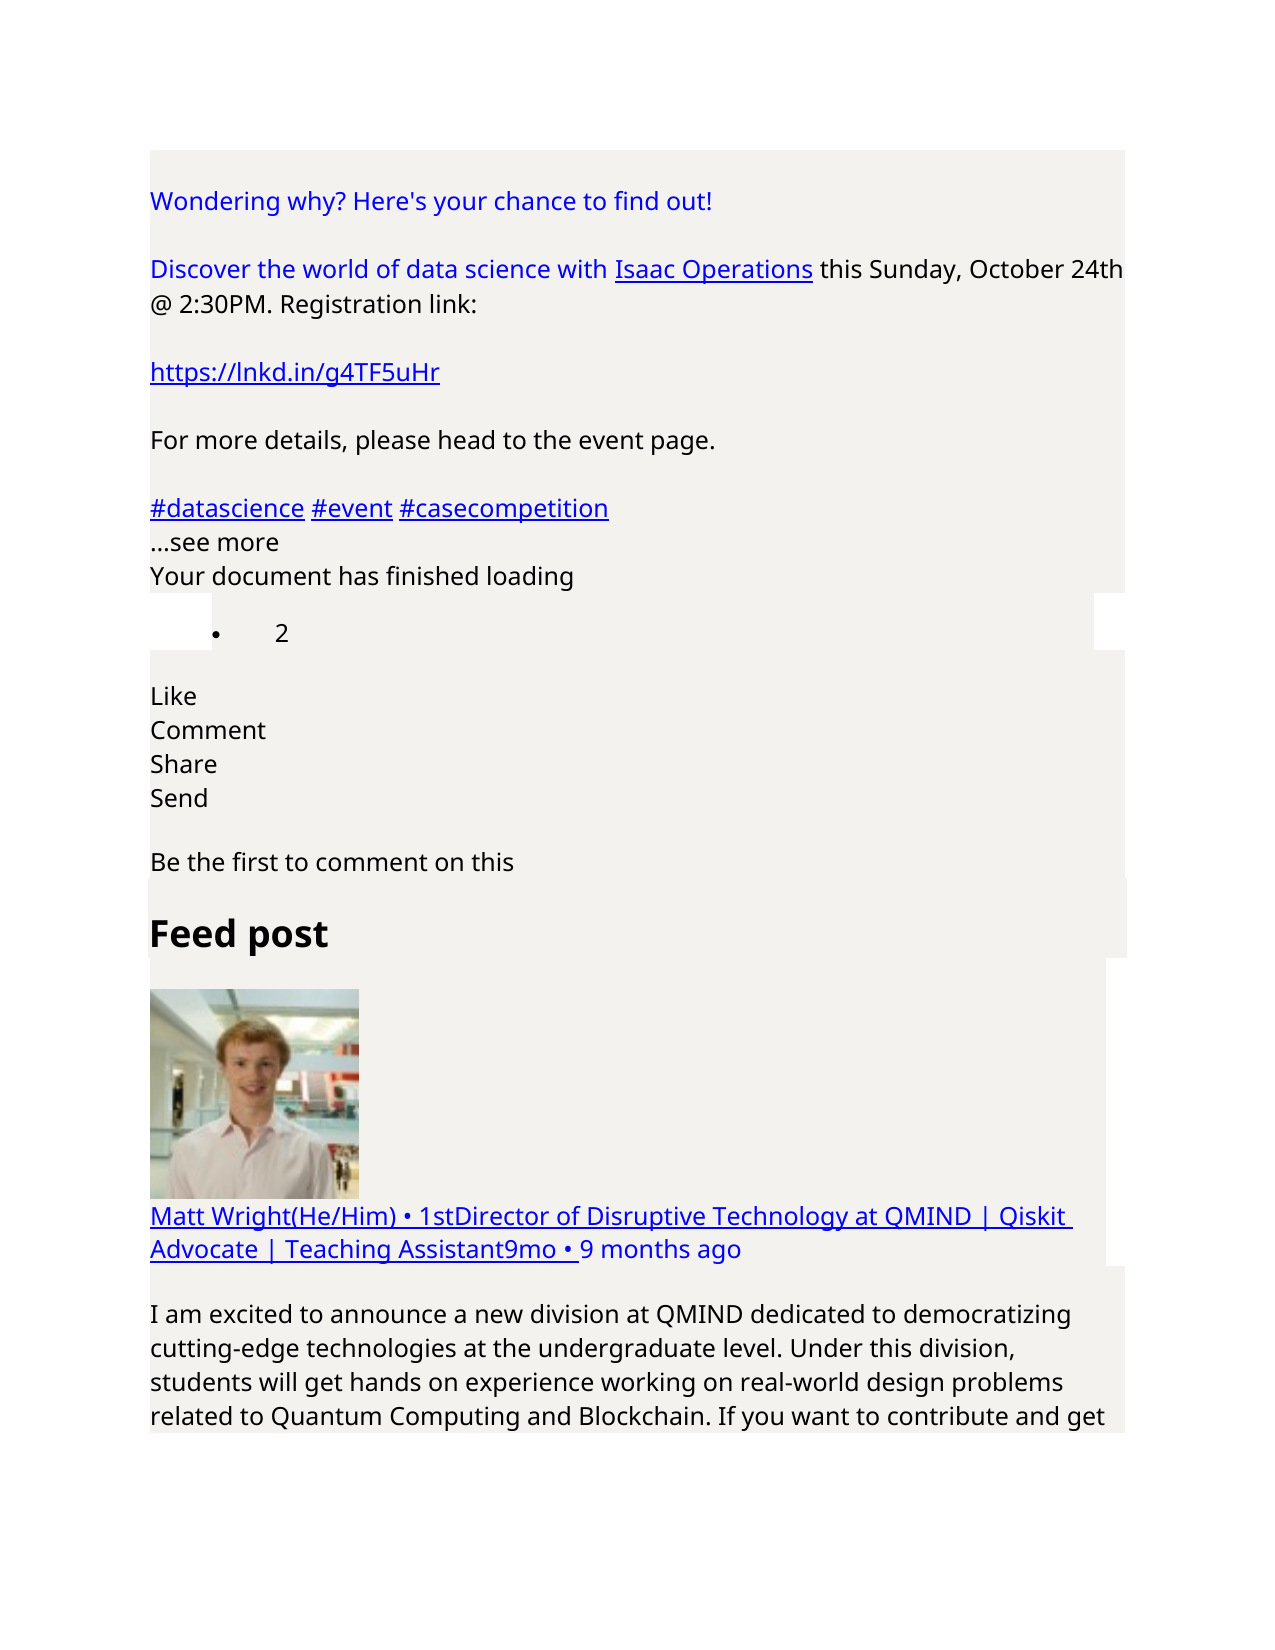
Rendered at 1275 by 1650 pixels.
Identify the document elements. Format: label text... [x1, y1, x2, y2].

text Like [150, 679, 1125, 713]
text Matt Wright(He/Him) • 1stDirector of Disruptive Technology at QMIND | Qiskit Advocate | Teaching Assistant9mo • 9 months ago [150, 1198, 1106, 1266]
list 2 [212, 593, 1094, 650]
text Your document has finished loading [150, 559, 1125, 593]
text Share [150, 747, 1125, 781]
text Be the first to comment on this [150, 844, 1125, 878]
text Send [150, 781, 1125, 815]
picture [150, 989, 359, 1199]
text …see more [150, 525, 1125, 559]
text Comment [150, 713, 1125, 747]
text Feed post [148, 907, 1127, 958]
